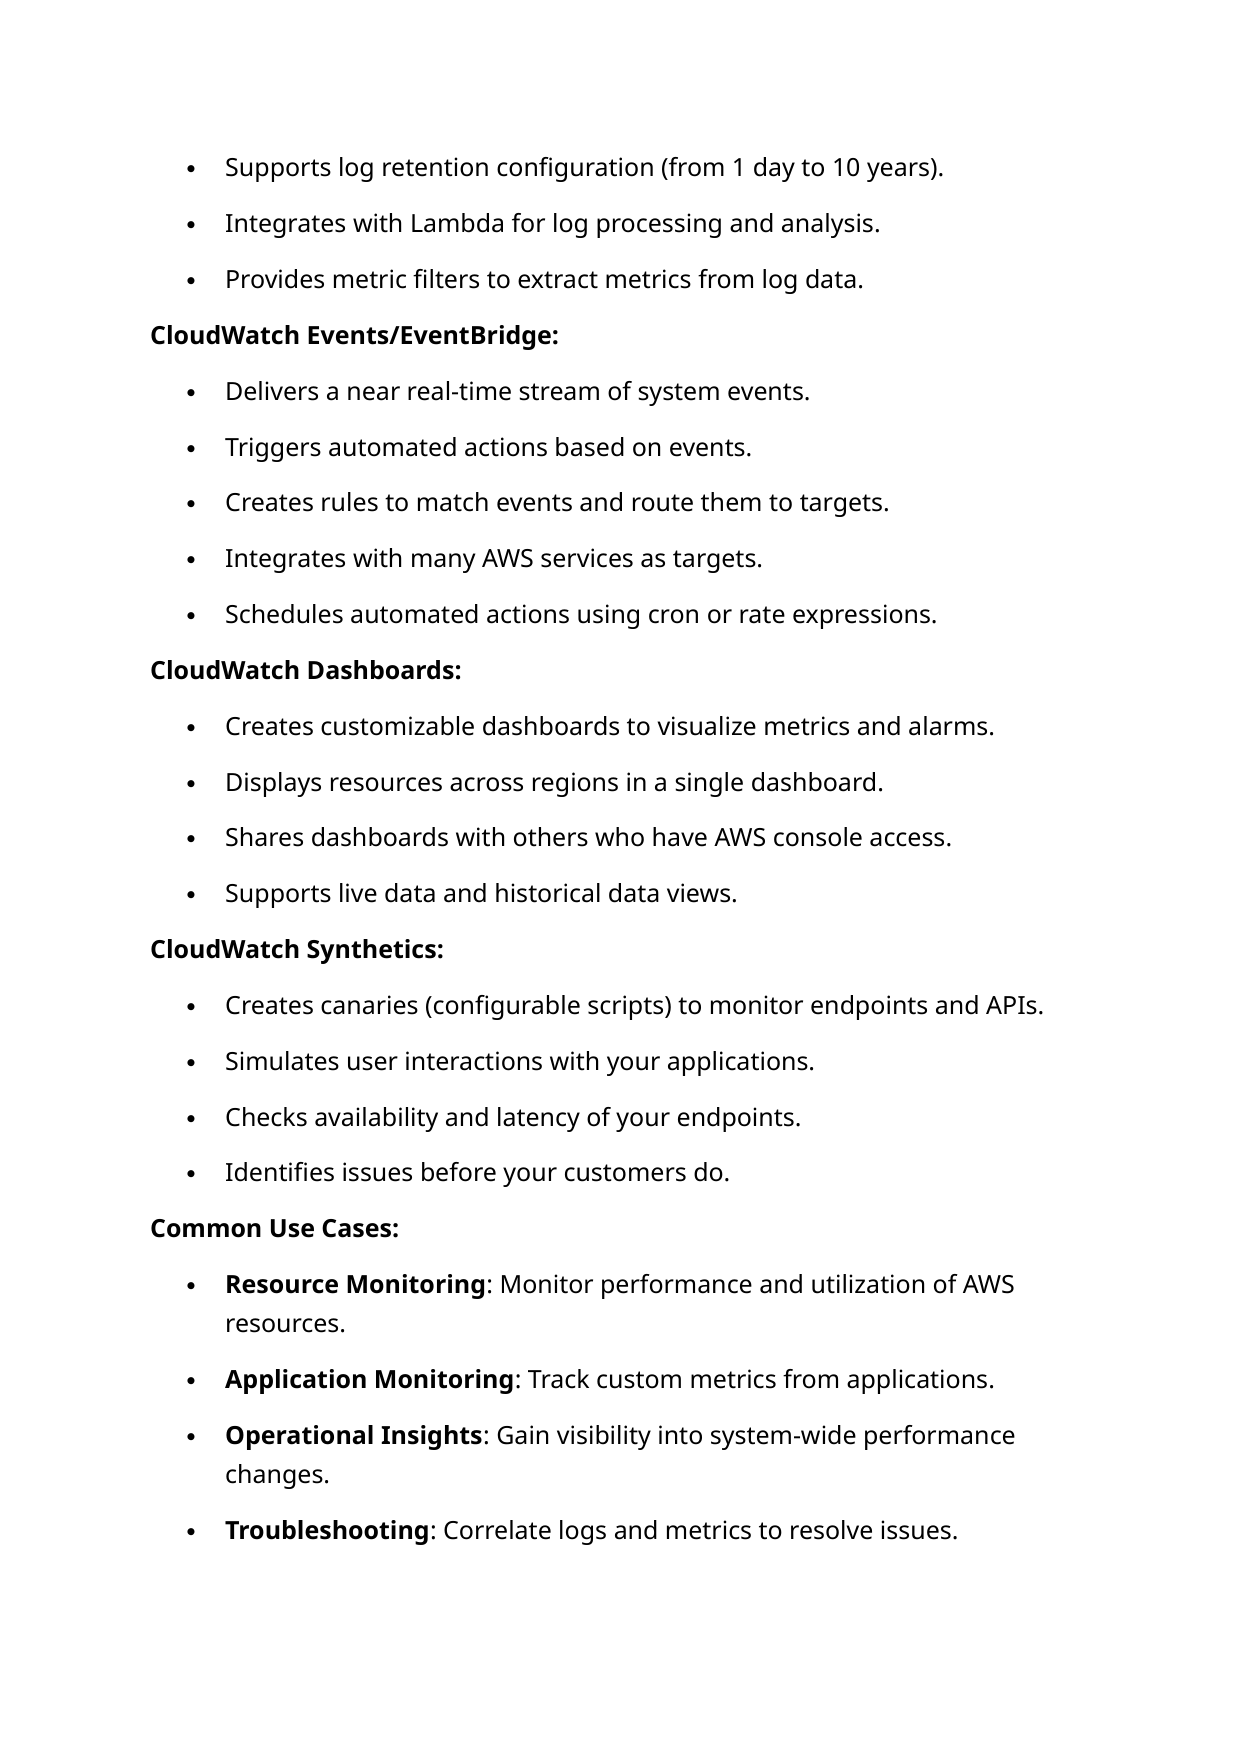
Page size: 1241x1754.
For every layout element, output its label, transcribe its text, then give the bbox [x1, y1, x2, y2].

list Troubleshooting: Correlate logs and metrics to resolve issues. [187, 1512, 1090, 1547]
list Checks availability and latency of your endpoints. [187, 1099, 1090, 1133]
list Schedules automated actions using cron or rate expressions. [187, 597, 1090, 631]
list Delivers a near real-time stream of system events. [187, 373, 1090, 407]
list Supports live data and historical data views. [187, 876, 1090, 910]
list Integrates with Lambda for log processing and analysis. [187, 206, 1090, 240]
list Operational Insights: Gain visibility into system-wide performance changes. [187, 1417, 1090, 1491]
list Creates rules to match events and route them to targets. [187, 485, 1090, 519]
list Simulates user interactions with your applications. [187, 1043, 1090, 1077]
list Resource Monitoring: Monitor performance and utilization of AWS resources. [187, 1267, 1090, 1340]
list Provides metric filters to extract metrics from log data. [187, 262, 1090, 296]
list Integrates with many AWS services as targets. [187, 541, 1090, 575]
list Application Monitoring: Track custom metrics from applications. [187, 1362, 1090, 1396]
text CloudWatch Events/EventBridge: [150, 317, 1090, 352]
list Identifies issues before your customers do. [187, 1155, 1090, 1189]
list Supports log retention configuration (from 1 day to 10 years). [187, 150, 1090, 184]
list Shares dashboards with others who have AWS console access. [187, 820, 1090, 854]
list Creates customizable dashboards to visualize metrics and alarms. [187, 708, 1090, 742]
list Creates canaries (configurable scripts) to monitor endpoints and APIs. [187, 987, 1090, 1022]
list Displays resources across regions in a single dashboard. [187, 764, 1090, 798]
text CloudWatch Dashboards: [150, 652, 1090, 687]
text Common Use Cases: [150, 1211, 1090, 1245]
text CloudWatch Synthetics: [150, 932, 1090, 966]
list Triggers automated actions based on events. [187, 429, 1090, 463]
